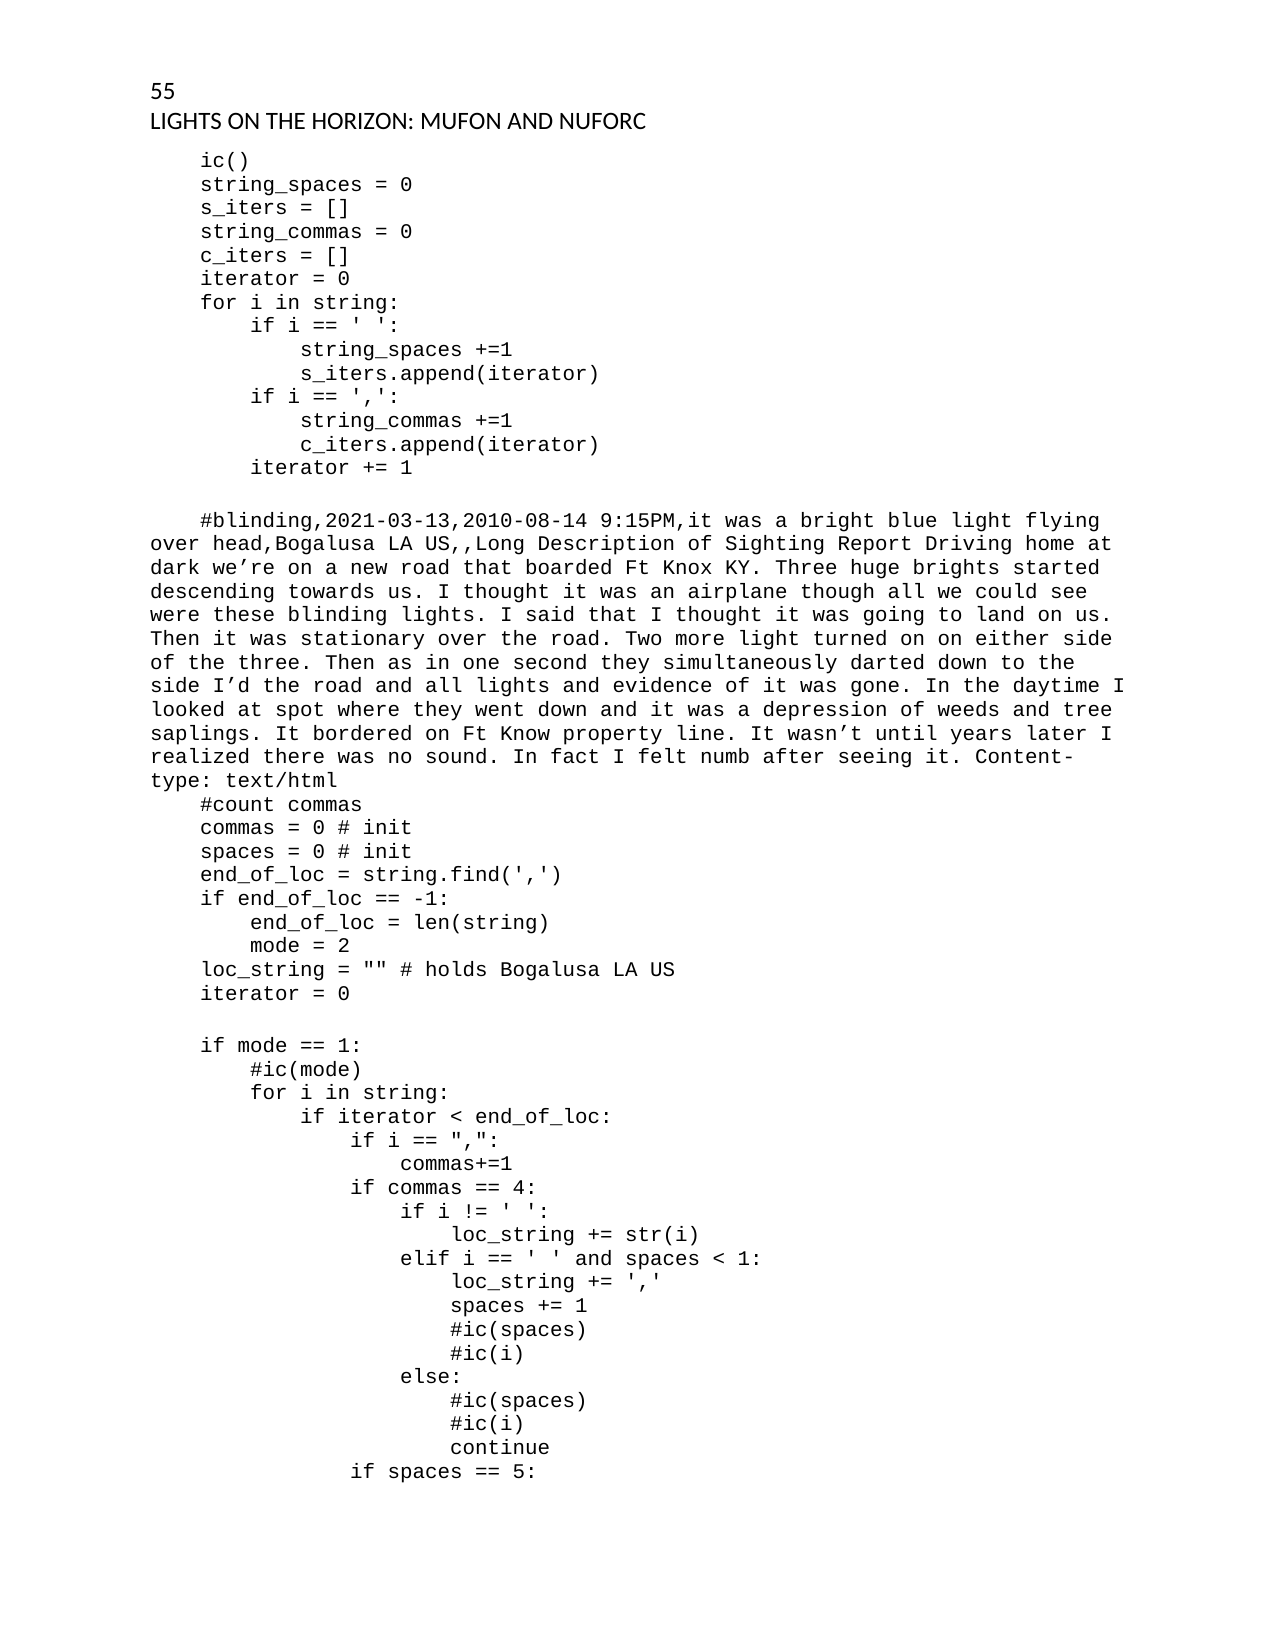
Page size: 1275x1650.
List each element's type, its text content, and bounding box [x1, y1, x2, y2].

text s_iters = [] [150, 197, 1125, 221]
text if commas == 4: [150, 1177, 1125, 1201]
text if spaces == 5: [150, 1461, 1125, 1484]
text for i in string: [150, 292, 1125, 316]
text loc_string += str(i) [150, 1224, 1125, 1248]
text ic() [150, 150, 1125, 174]
text #count commas [150, 793, 1125, 817]
text string_commas +=1 [150, 410, 1125, 434]
text spaces = 0 # init [150, 841, 1125, 864]
text if mode == 1: [150, 1035, 1125, 1059]
text string_spaces +=1 [150, 339, 1125, 363]
text if i == ' ': [150, 316, 1125, 339]
text iterator += 1 [150, 457, 1125, 481]
text if i == ',': [150, 386, 1125, 410]
text if i == ",": [150, 1130, 1125, 1153]
text else: [150, 1366, 1125, 1390]
text iterator = 0 [150, 268, 1125, 292]
text s_iters.append(iterator) [150, 363, 1125, 386]
text continue [150, 1437, 1125, 1461]
text for i in string: [150, 1082, 1125, 1106]
text commas+=1 [150, 1153, 1125, 1177]
text #ic(spaces) [150, 1390, 1125, 1413]
text iterator = 0 [150, 983, 1125, 1006]
text mode = 2 [150, 935, 1125, 959]
text spaces += 1 [150, 1295, 1125, 1319]
text loc_string = "" # holds Bogalusa LA US [150, 959, 1125, 983]
text elif i == ' ' and spaces < 1: [150, 1248, 1125, 1272]
text end_of_loc = string.find(',') [150, 864, 1125, 888]
text #ic(i) [150, 1342, 1125, 1366]
text if iterator < end_of_loc: [150, 1106, 1125, 1130]
text if end_of_loc == -1: [150, 888, 1125, 912]
text #ic(spaces) [150, 1319, 1125, 1342]
text commas = 0 # init [150, 817, 1125, 841]
text end_of_loc = len(string) [150, 912, 1125, 935]
text c_iters = [] [150, 244, 1125, 268]
text string_spaces = 0 [150, 174, 1125, 197]
text #ic(mode) [150, 1059, 1125, 1082]
text loc_string += ',' [150, 1272, 1125, 1295]
text if i != ' ': [150, 1201, 1125, 1224]
text #blinding,2021-03-13,2010-08-14 9:15PM,it was a bright blue light flying over head,Bogalusa LA US,,Long Description of Sighting Report Driving home at dark we’re on a new road that boarded Ft Knox KY. Three huge brights started descending towards us. I thought it was an airplane though all we could see were these blinding lights. I said that I thought it was going to land on us. Then it was stationary over the road. Two more light turned on on either side of the three. Then as in one second they simultaneously darted down to the side I’d the road and all lights and evidence of it was gone. In the daytime I looked at spot where they went down and it was a depression of weeds and tree saplings. It bordered on Ft Know property line. It wasn’t until years later I realized there was no sound. In fact I felt numb after seeing it. Content-type: text/html [150, 510, 1125, 793]
text #ic(i) [150, 1413, 1125, 1437]
text c_iters.append(iterator) [150, 434, 1125, 457]
text string_commas = 0 [150, 221, 1125, 244]
